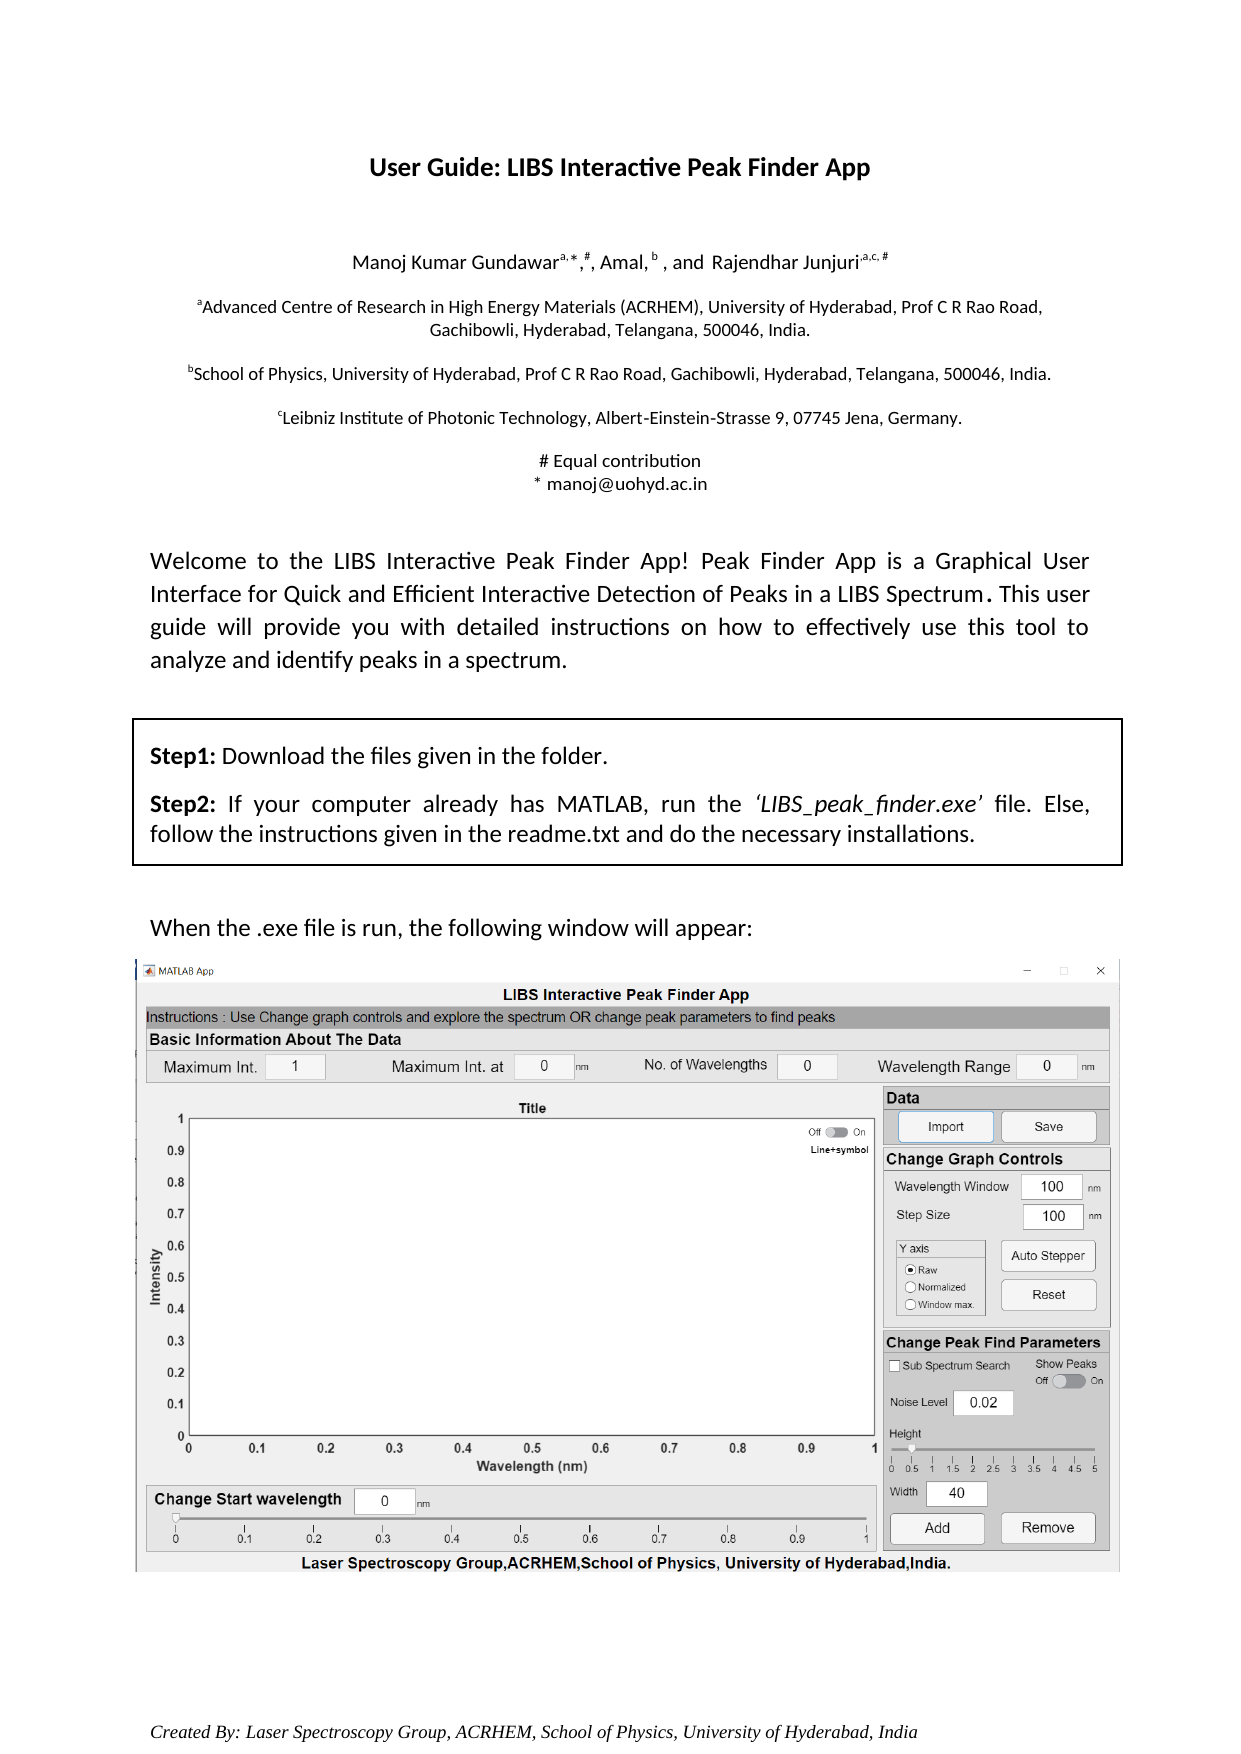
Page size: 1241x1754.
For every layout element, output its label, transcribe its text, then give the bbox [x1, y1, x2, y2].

title # Equal contribution [150, 449, 1090, 472]
text cLeibniz Institute of Photonic Technology, Albert‑Einstein‑Strasse 9, 07745 Jena, Germany. [150, 405, 1090, 429]
text User Guide: LIBS Interactive Peak Finder App [150, 150, 1090, 183]
title * manoj@uohyd.ac.in [150, 472, 1090, 495]
text Welcome to the LIBS Interactive Peak Finder App! Peak Finder App is a Graphical User Interface for Quick and Efficient Interactive Detection of Peaks in a LIBS Spectrum. This user guide will provide you with detailed instructions on how to effectively use this tool to analyze and identify peaks in a spectrum. [150, 545, 1090, 674]
text Manoj Kumar Gundawara,*,#, Amal, b , and Rajendhar Junjuri,a,c, # [150, 249, 1090, 274]
text When the .exe file is run, the following window will appear: [150, 913, 1090, 943]
text Step1: Download the files given in the folder. [150, 741, 1090, 771]
text bSchool of Physics, University of Hyderabad, Prof C R Rao Road, Gachibowli, Hyderabad, Telangana, 500046, India. [150, 362, 1090, 384]
picture [135, 959, 1120, 1572]
text aAdvanced Centre of Research in High Energy Materials (ACRHEM), University of Hyderabad, Prof C R Rao Road, Gachibowli, Hyderabad, Telangana, 500046, India. [150, 295, 1090, 341]
text Step2: If your computer already has MATLAB, run the ‘LIBS_peak_finder.exe’ file. Else, follow the instructions given in the readme.txt and do the necessary installations. [150, 788, 1090, 849]
